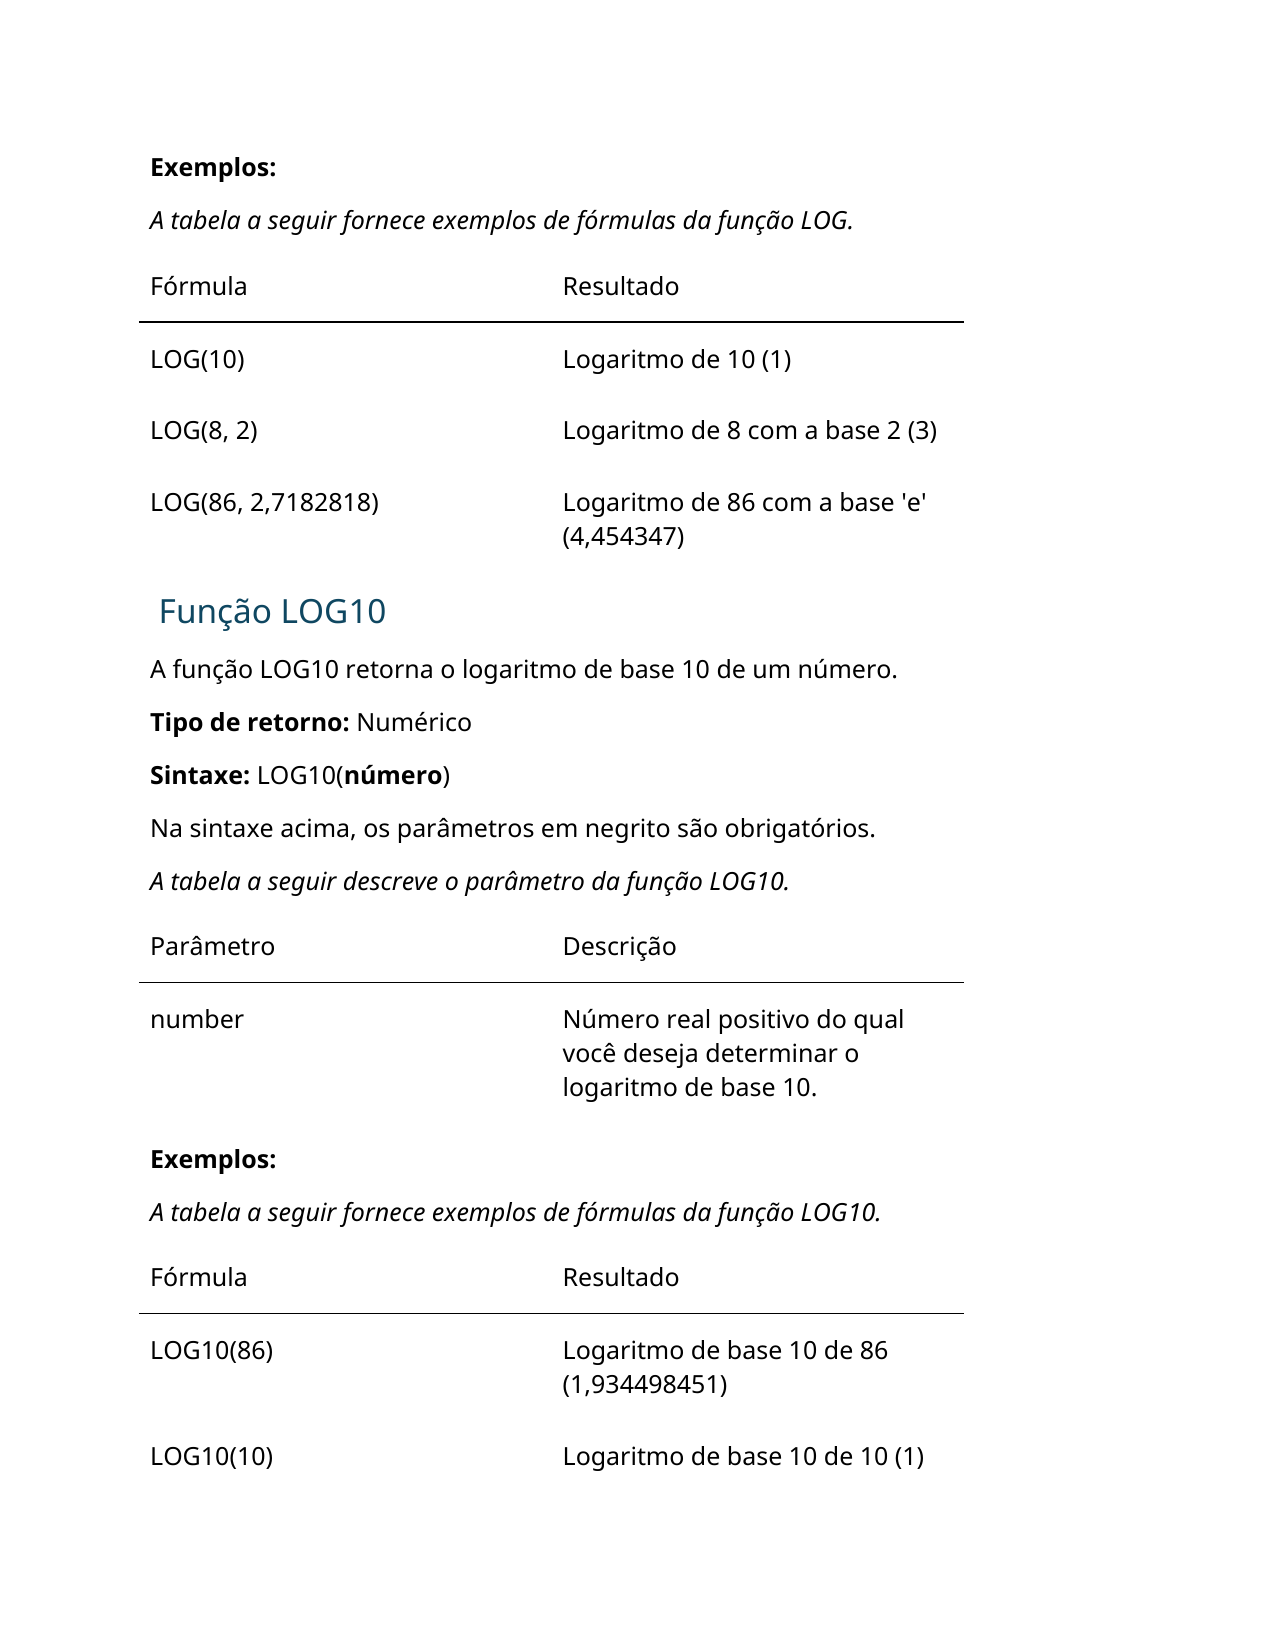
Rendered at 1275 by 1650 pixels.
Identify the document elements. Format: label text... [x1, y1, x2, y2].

table_cell LOG10(10) [139, 1420, 551, 1491]
table_header Resultado [551, 1241, 964, 1312]
subtitle Função LOG10 [150, 588, 1125, 633]
table_cell Número real positivo do qual você deseja determinar o logaritmo de base 10. [551, 983, 964, 1123]
text Sintaxe: LOG10(número) [150, 758, 1125, 792]
text A tabela a seguir fornece exemplos de fórmulas da função LOG. [150, 203, 1125, 237]
table_cell Logaritmo de base 10 de 86 (1,934498451) [551, 1314, 964, 1419]
table_header Descrição [551, 910, 964, 981]
text Na sintaxe acima, os parâmetros em negrito são obrigatórios. [150, 811, 1125, 844]
table_cell Logaritmo de 10 (1) [551, 323, 964, 394]
table_cell LOG(8, 2) [139, 394, 551, 466]
table_cell LOG(86, 2,7182818) [139, 466, 551, 571]
text A tabela a seguir descreve o parâmetro da função LOG10. [150, 863, 1125, 897]
table_cell Logaritmo de 86 com a base 'e' (4,454347) [551, 466, 964, 571]
text Tipo de retorno: Numérico [150, 705, 1125, 739]
table_header Fórmula [139, 249, 551, 321]
table_cell Logaritmo de 8 com a base 2 (3) [551, 394, 964, 466]
text A tabela a seguir fornece exemplos de fórmulas da função LOG10. [150, 1194, 1125, 1228]
table_header Fórmula [139, 1241, 551, 1312]
text A função LOG10 retorna o logaritmo de base 10 de um número. [150, 652, 1125, 686]
text Exemplos: [150, 150, 1125, 184]
table_cell LOG(10) [139, 323, 551, 394]
table_cell number [139, 983, 551, 1123]
table_header Parâmetro [139, 910, 551, 981]
text Exemplos: [150, 1141, 1125, 1176]
table_cell Logaritmo de base 10 de 10 (1) [551, 1420, 964, 1491]
table_header Resultado [551, 249, 964, 321]
table_cell LOG10(86) [139, 1314, 551, 1419]
